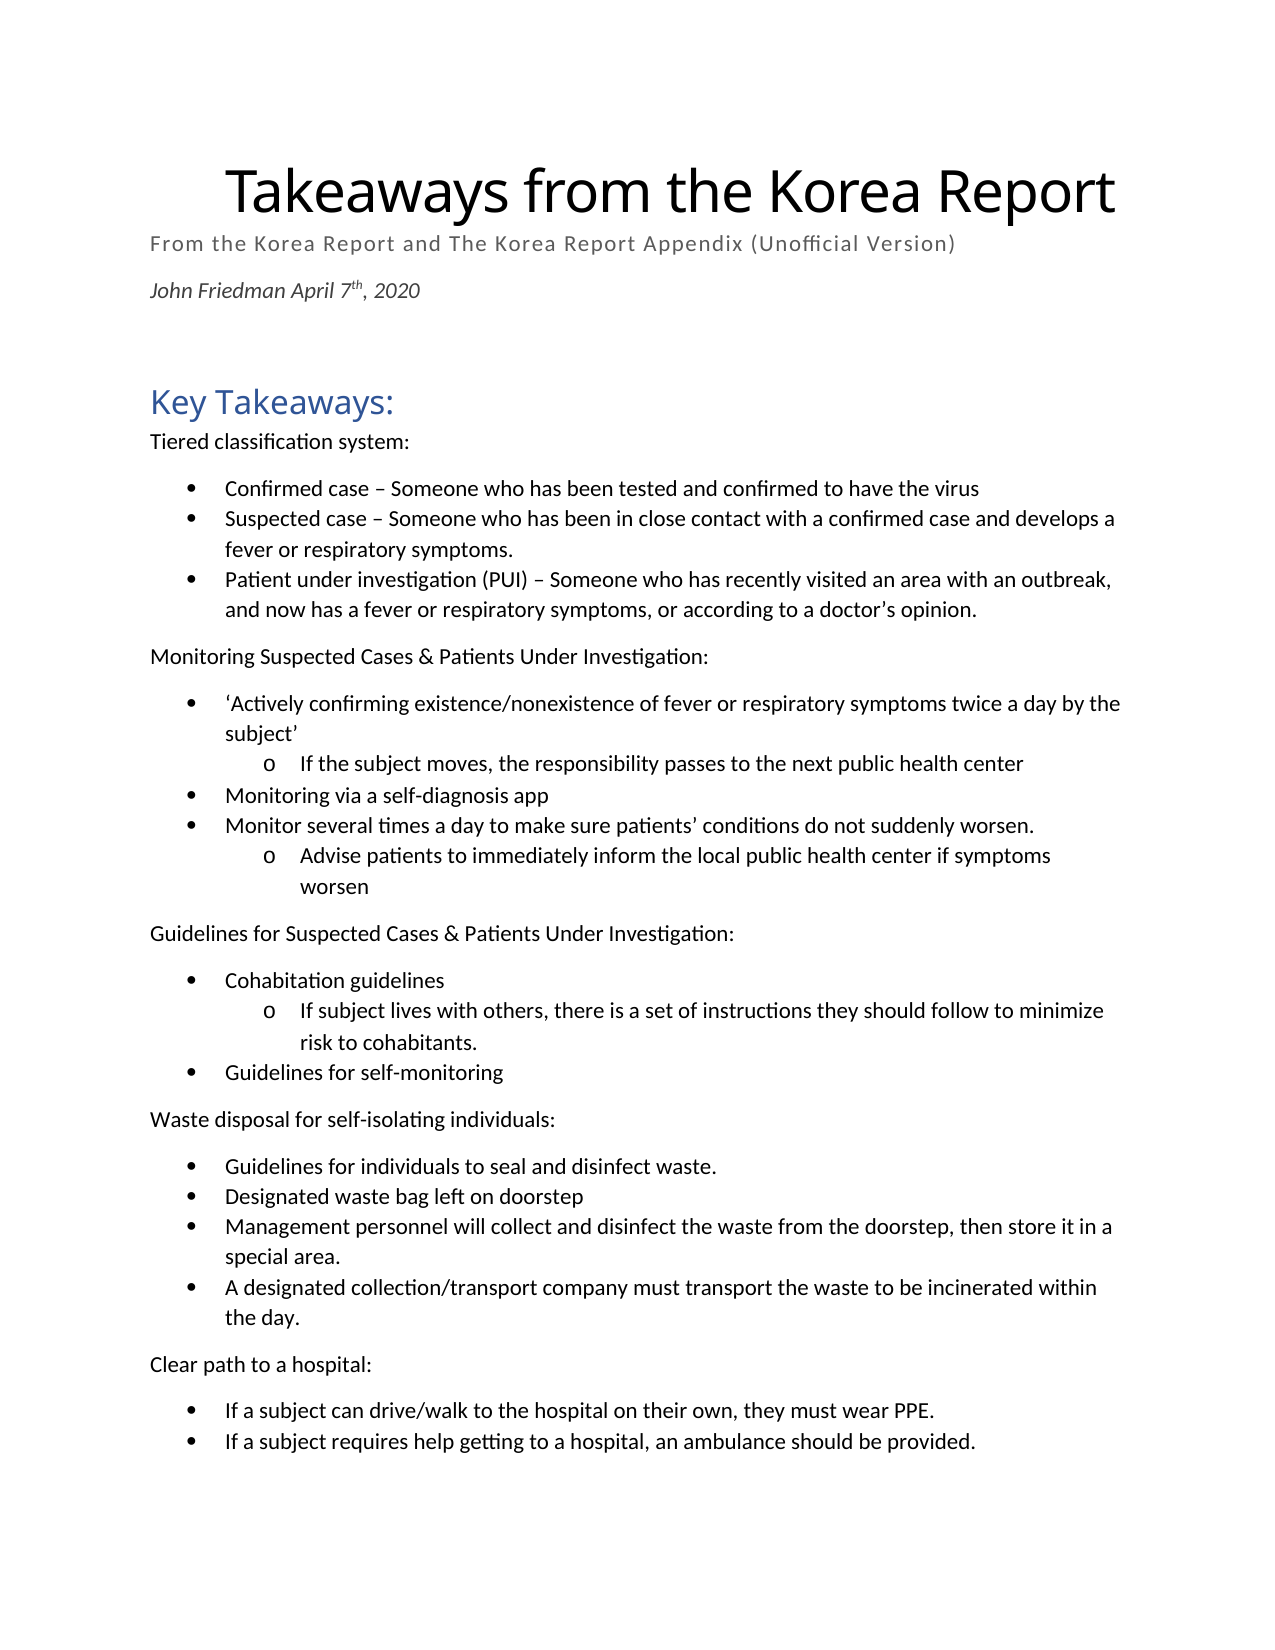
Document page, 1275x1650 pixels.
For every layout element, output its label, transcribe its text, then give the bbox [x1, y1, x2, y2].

list Guidelines for individuals to seal and disinfect waste. [187, 1152, 1125, 1180]
list Monitor several times a day to make sure patients’ conditions do not suddenly worsen. [187, 811, 1125, 839]
list If subject lives with others, there is a set of instructions they should follow to minimize risk to cohabitants. [262, 996, 1125, 1056]
list If a subject can drive/walk to the hospital on their own, they must wear PPE. [187, 1397, 1125, 1424]
text Clear path to a hospital: [150, 1350, 1125, 1378]
text Tiered classification system: [150, 427, 1125, 455]
text John Friedman April 7th, 2020 [150, 276, 1125, 304]
title Takeaways from the Korea Report [150, 150, 1125, 229]
list If a subject requires help getting to a hospital, an ambulance should be provided. [187, 1427, 1125, 1455]
list Suspected case – Someone who has been in close contact with a confirmed case and develops a fever or respiratory symptoms. [187, 504, 1125, 563]
text Guidelines for Suspected Cases & Patients Under Investigation: [150, 919, 1125, 947]
list Confirmed case – Someone who has been tested and confirmed to have the virus [187, 474, 1125, 502]
subtitle Key Takeaways: [150, 378, 1125, 424]
list Patient under investigation (PUI) – Someone who has recently visited an area with an outbreak, and now has a fever or respiratory symptoms, or according to a doctor’s opinion. [187, 565, 1125, 623]
list If the subject moves, the responsibility passes to the next public health center [262, 749, 1125, 778]
list ‘Actively confirming existence/nonexistence of fever or respiratory symptoms twice a day by the subject’ [187, 689, 1125, 747]
list Advise patients to immediately inform the local public health center if symptoms worsen [262, 841, 1125, 901]
text Waste disposal for self-isolating individuals: [150, 1105, 1125, 1133]
list A designated collection/transport company must transport the waste to be incinerated within the day. [187, 1273, 1125, 1331]
list Cohabitation guidelines [187, 966, 1125, 994]
list Designated waste bag left on doorstep [187, 1182, 1125, 1210]
list Guidelines for self-monitoring [187, 1058, 1125, 1086]
text Monitoring Suspected Cases & Patients Under Investigation: [150, 642, 1125, 670]
subtitle From the Korea Report and The Korea Report Appendix (Unofficial Version) [150, 229, 1125, 257]
list Monitoring via a self-diagnosis app [187, 781, 1125, 809]
list Management personnel will collect and disinfect the waste from the doorstep, then store it in a special area. [187, 1212, 1125, 1270]
